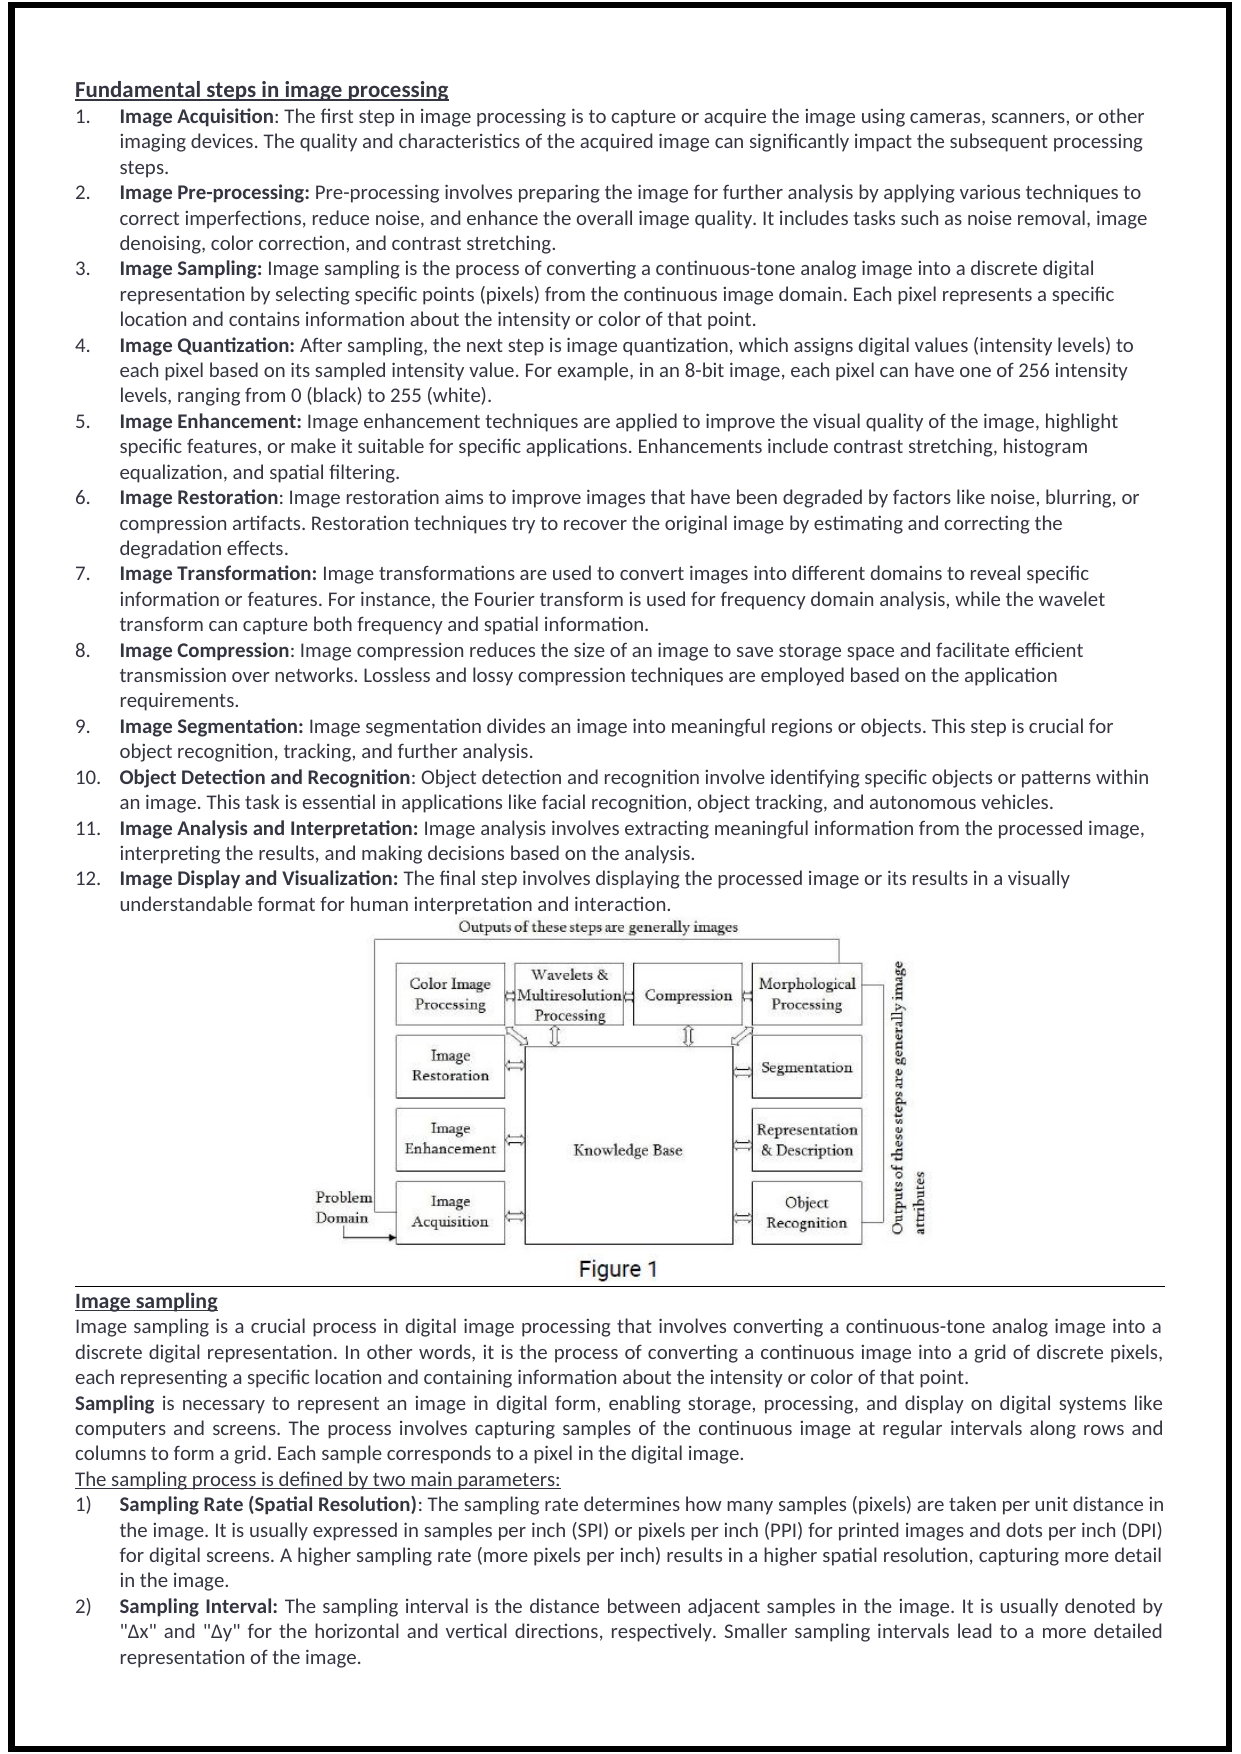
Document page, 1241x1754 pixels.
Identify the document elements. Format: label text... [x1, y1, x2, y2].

list Image Sampling: Image sampling is the process of converting a continuous-tone analog image into a discrete digital representation by selecting specific points (pixels) from the continuous image domain. Each pixel represents a specific location and contains information about the intensity or color of that point. [75, 256, 1165, 332]
list Image sampling [75, 1287, 1165, 1313]
list Image Display and Visualization: The final step involves displaying the processed image or its results in a visually understandable format for human interpretation and interaction. [75, 866, 1165, 916]
list Sampling Rate (Spatial Resolution): The sampling rate determines how many samples (pixels) are taken per unit distance in the image. It is usually expressed in samples per inch (SPI) or pixels per inch (PPI) for printed images and dots per inch (DPI) for digital screens. A higher sampling rate (more pixels per inch) results in a higher spatial resolution, capturing more detail in the image. [75, 1491, 1165, 1593]
list Sampling is necessary to represent an image in digital form, enabling storage, processing, and display on digital systems like computers and screens. The process involves capturing samples of the continuous image at regular intervals along rows and columns to form a grid. Each sample corresponds to a pixel in the digital image. [75, 1390, 1165, 1466]
list Image Transformation: Image transformations are used to convert images into different domains to reveal specific information or features. For instance, the Fourier transform is used for frequency domain analysis, while the wavelet transform can capture both frequency and spatial information. [75, 561, 1165, 637]
list Image sampling is a crucial process in digital image processing that involves converting a continuous-tone analog image into a discrete digital representation. In other words, it is the process of converting a continuous image into a grid of discrete pixels, each representing a specific location and containing information about the intensity or color of that point. [75, 1313, 1165, 1390]
list Image Quantization: After sampling, the next step is image quantization, which assigns digital values (intensity levels) to each pixel based on its sampled intensity value. For example, in an 8-bit image, each pixel can have one of 256 intensity levels, ranging from 0 (black) to 255 (white). [75, 332, 1165, 408]
list Image Compression: Image compression reduces the size of an image to save storage space and facilitate efficient transmission over networks. Lossless and lossy compression techniques are employed based on the application requirements. [75, 637, 1165, 713]
list Image Analysis and Interpretation: Image analysis involves extracting meaningful information from the processed image, interpreting the results, and making decisions based on the analysis. [75, 815, 1165, 866]
list The sampling process is defined by two main parameters: [75, 1466, 1165, 1491]
list Image Pre-processing: Pre-processing involves preparing the image for further analysis by applying various techniques to correct imperfections, reduce noise, and enhance the overall image quality. It includes tasks such as noise removal, image denoising, color correction, and contrast stretching. [75, 179, 1165, 256]
list Image Segmentation: Image segmentation divides an image into meaningful regions or objects. This step is crucial for object recognition, tracking, and further analysis. [75, 713, 1165, 764]
text Fundamental steps in image processing [75, 75, 1165, 103]
picture [293, 916, 947, 1286]
list Image Acquisition: The first step in image processing is to capture or acquire the image using cameras, scanners, or other imaging devices. The quality and characteristics of the acquired image can significantly impact the subsequent processing steps. [75, 103, 1165, 179]
list Sampling Interval: The sampling interval is the distance between adjacent samples in the image. It is usually denoted by "Δx" and "Δy" for the horizontal and vertical directions, respectively. Smaller sampling intervals lead to a more detailed representation of the image. [75, 1593, 1165, 1669]
list Image Enhancement: Image enhancement techniques are applied to improve the visual quality of the image, highlight specific features, or make it suitable for specific applications. Enhancements include contrast stretching, histogram equalization, and spatial filtering. [75, 408, 1165, 484]
list Object Detection and Recognition: Object detection and recognition involve identifying specific objects or patterns within an image. This task is essential in applications like facial recognition, object tracking, and autonomous vehicles. [75, 764, 1165, 815]
list Image Restoration: Image restoration aims to improve images that have been degraded by factors like noise, blurring, or compression artifacts. Restoration techniques try to recover the original image by estimating and correcting the degradation effects. [75, 484, 1165, 561]
